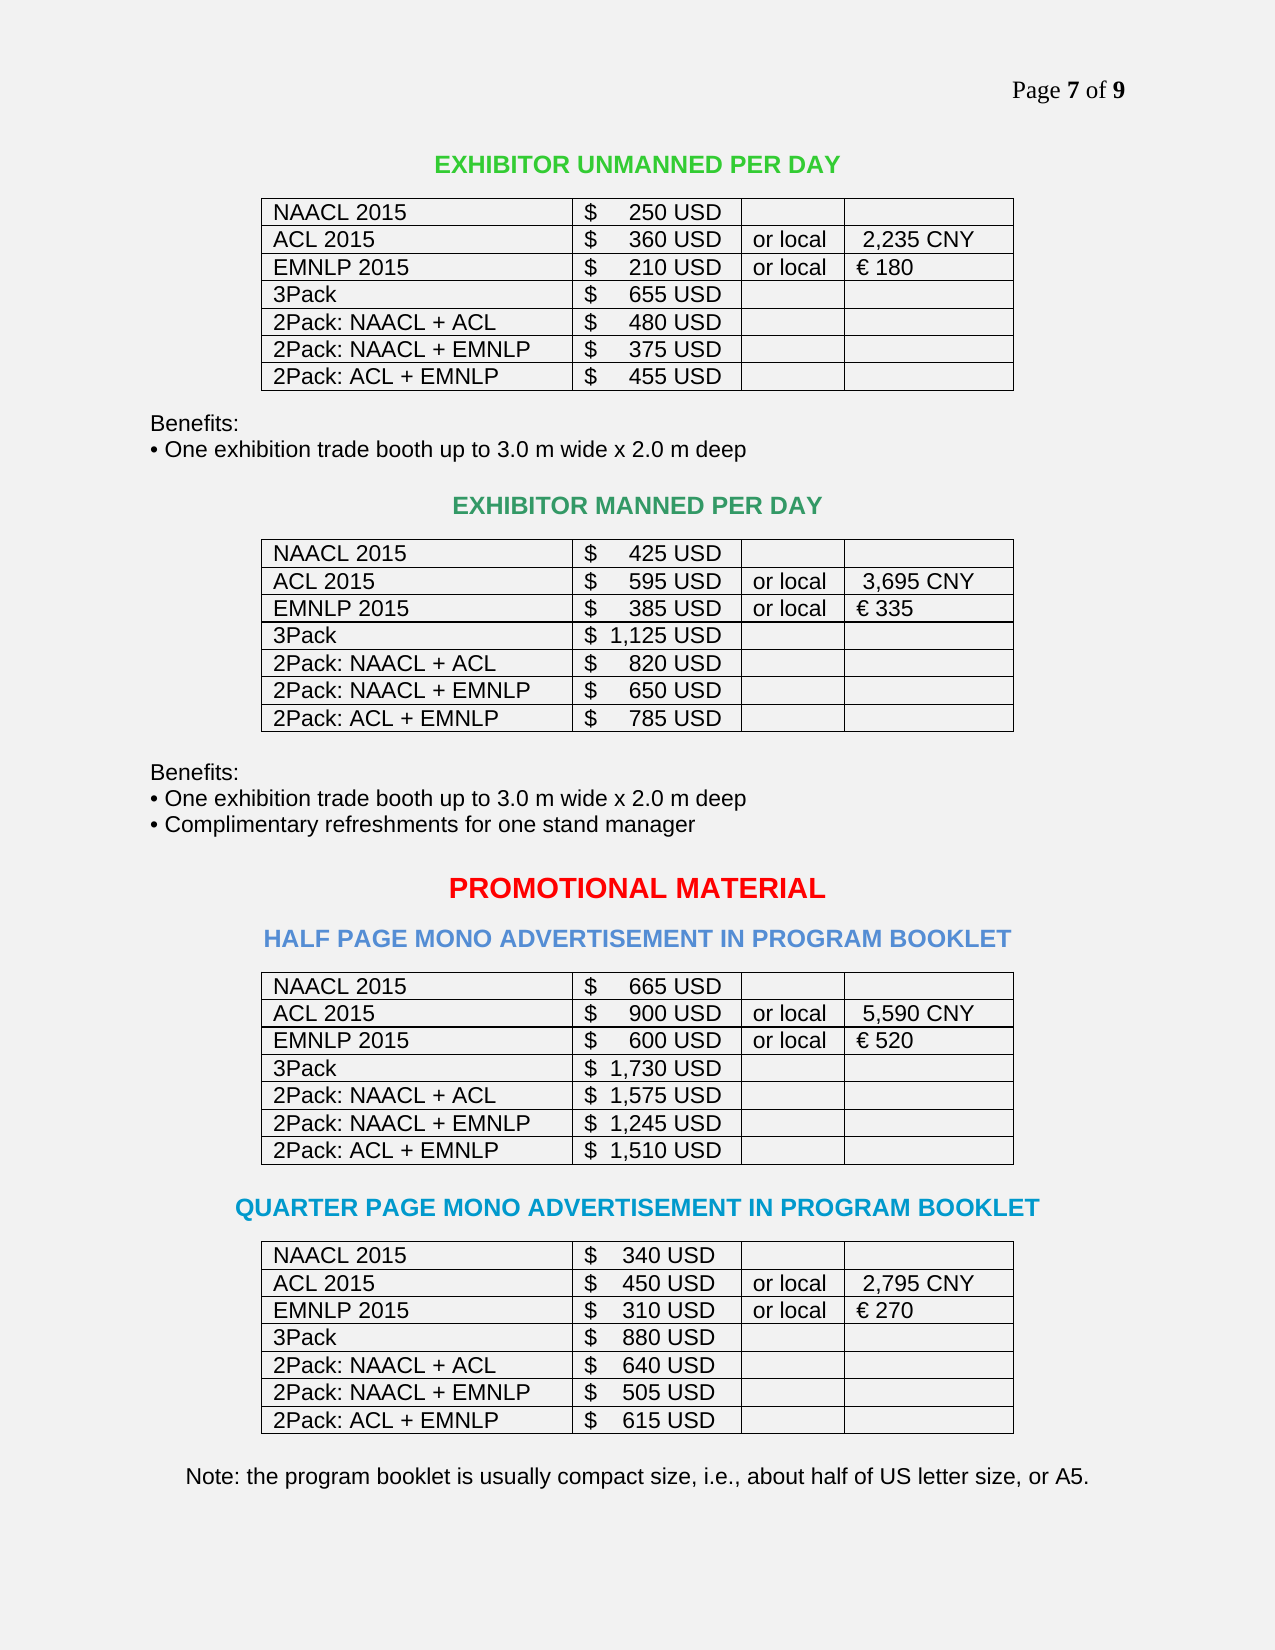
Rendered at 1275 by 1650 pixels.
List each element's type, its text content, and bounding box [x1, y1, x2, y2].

table_header $ 340 USD [573, 1242, 741, 1268]
table_cell [742, 336, 844, 362]
table_cell 2Pack: ACL + EMNLP [262, 363, 572, 390]
table_cell $ 385 USD [573, 595, 741, 621]
table_cell ACL 2015 [262, 1000, 572, 1026]
table_header [845, 1242, 1013, 1268]
table_cell or local [742, 1028, 844, 1054]
table_cell [845, 650, 1013, 676]
table_header [845, 199, 1013, 225]
table_cell [742, 281, 844, 307]
table_header [742, 973, 844, 999]
table_header [845, 540, 1013, 567]
table_cell [845, 1324, 1013, 1351]
table_cell [742, 1324, 844, 1351]
table_cell € 270 [845, 1297, 1013, 1323]
table_header NAACL 2015 [262, 973, 572, 999]
table_cell $ 1,245 USD [573, 1110, 741, 1136]
table_cell [845, 1082, 1013, 1109]
table_cell 3,695 CNY [845, 568, 1013, 594]
table_header [742, 1242, 844, 1268]
table_cell [742, 650, 844, 676]
table_cell 2Pack: ACL + EMNLP [262, 1137, 572, 1163]
table_cell $ 310 USD [573, 1297, 741, 1323]
table_cell 2Pack: ACL + EMNLP [262, 705, 572, 731]
table_cell [742, 1055, 844, 1081]
table_cell $ 375 USD [573, 336, 741, 362]
text Quarter page mono advertisement in program booklet [150, 1193, 1125, 1222]
table_cell [742, 309, 844, 335]
table_cell [742, 1407, 844, 1433]
table_cell 2Pack: NAACL + ACL [262, 309, 572, 335]
table_cell EMNLP 2015 [262, 595, 572, 621]
table_cell $ 210 USD [573, 254, 741, 280]
table_cell [845, 1110, 1013, 1136]
table_cell ACL 2015 [262, 226, 572, 253]
table_cell or local [742, 254, 844, 280]
table_header $ 425 USD [573, 540, 741, 567]
table_cell [742, 623, 844, 649]
table_cell [845, 336, 1013, 362]
table_cell [742, 1352, 844, 1378]
table_cell [742, 1379, 844, 1406]
table_cell 3Pack [262, 623, 572, 649]
table_cell [742, 1082, 844, 1109]
table_cell 2Pack: NAACL + ACL [262, 1082, 572, 1109]
table_cell $ 600 USD [573, 1028, 741, 1054]
table_cell [742, 363, 844, 390]
table_cell 3Pack [262, 1324, 572, 1351]
table_header $ 250 USD [573, 199, 741, 225]
table_cell $ 655 USD [573, 281, 741, 307]
table_header [742, 199, 844, 225]
table_cell 2,795 CNY [845, 1270, 1013, 1296]
table_cell [742, 1137, 844, 1163]
table_cell [845, 1352, 1013, 1378]
text • One exhibition trade booth up to 3.0 m wide x 2.0 m deep [150, 436, 1125, 463]
table_header NAACL 2015 [262, 540, 572, 567]
table_cell ACL 2015 [262, 1270, 572, 1296]
table_cell $ 505 USD [573, 1379, 741, 1406]
table_cell 2Pack: NAACL + EMNLP [262, 336, 572, 362]
table_cell $ 480 USD [573, 309, 741, 335]
text EXHIBITOR UNMANNED PER DAY [150, 150, 1125, 179]
table_cell [845, 363, 1013, 390]
table_cell 2Pack: NAACL + EMNLP [262, 677, 572, 704]
table_cell 2Pack: NAACL + EMNLP [262, 1110, 572, 1136]
table_cell or local [742, 226, 844, 253]
table_cell € 335 [845, 595, 1013, 621]
table_cell [742, 705, 844, 731]
table_cell 2Pack: NAACL + EMNLP [262, 1379, 572, 1406]
table_cell € 520 [845, 1028, 1013, 1054]
table_cell 3Pack [262, 281, 572, 307]
table_cell or local [742, 1297, 844, 1323]
table_cell $ 785 USD [573, 705, 741, 731]
table_cell $ 640 USD [573, 1352, 741, 1378]
table_header NAACL 2015 [262, 1242, 572, 1268]
table_cell or local [742, 1270, 844, 1296]
table_header $ 665 USD [573, 973, 741, 999]
table_cell [845, 623, 1013, 649]
table_cell $ 1,125 USD [573, 623, 741, 649]
table_cell $ 650 USD [573, 677, 741, 704]
table_cell or local [742, 568, 844, 594]
table_cell 2,235 CNY [845, 226, 1013, 253]
table_cell $ 820 USD [573, 650, 741, 676]
table_header NAACL 2015 [262, 199, 572, 225]
table_cell $ 615 USD [573, 1407, 741, 1433]
table_cell $ 1,510 USD [573, 1137, 741, 1163]
table_cell 5,590 CNY [845, 1000, 1013, 1026]
table_cell or local [742, 1000, 844, 1026]
table_cell [845, 1379, 1013, 1406]
table_cell $ 1,575 USD [573, 1082, 741, 1109]
text Note: the program booklet is usually compact size, i.e., about half of US letter size, or A5. [150, 1463, 1125, 1489]
text Benefits: [150, 410, 1125, 436]
table_cell 2Pack: NAACL + ACL [262, 1352, 572, 1378]
table_cell $ 900 USD [573, 1000, 741, 1026]
table_cell $ 360 USD [573, 226, 741, 253]
table_cell $ 455 USD [573, 363, 741, 390]
table_cell or local [742, 595, 844, 621]
table_header [845, 973, 1013, 999]
table_cell [845, 705, 1013, 731]
table_cell [845, 1407, 1013, 1433]
table_cell $ 595 USD [573, 568, 741, 594]
table_cell EMNLP 2015 [262, 1297, 572, 1323]
text Benefits: [150, 758, 1125, 785]
text EXHIBITOR MANNED PER DAY [150, 491, 1125, 520]
table_cell [845, 677, 1013, 704]
table_cell ACL 2015 [262, 568, 572, 594]
table_cell € 180 [845, 254, 1013, 280]
table_cell [845, 1055, 1013, 1081]
table_cell [845, 309, 1013, 335]
table_cell 3Pack [262, 1055, 572, 1081]
table_cell [845, 281, 1013, 307]
table_cell [742, 677, 844, 704]
table_cell $ 1,730 USD [573, 1055, 741, 1081]
text PROMOTIONAL MATERIAL [150, 871, 1125, 904]
table_cell $ 450 USD [573, 1270, 741, 1296]
text • Complimentary refreshments for one stand manager [150, 811, 1125, 837]
table_cell [742, 1110, 844, 1136]
table_header [742, 540, 844, 567]
table_cell [845, 1137, 1013, 1163]
text • One exhibition trade booth up to 3.0 m wide x 2.0 m deep [150, 785, 1125, 811]
table_cell EMNLP 2015 [262, 254, 572, 280]
table_cell 2Pack: ACL + EMNLP [262, 1407, 572, 1433]
text Half page mono advertisement in program booklet [150, 924, 1125, 952]
table_cell 2Pack: NAACL + ACL [262, 650, 572, 676]
table_cell $ 880 USD [573, 1324, 741, 1351]
table_cell EMNLP 2015 [262, 1028, 572, 1054]
